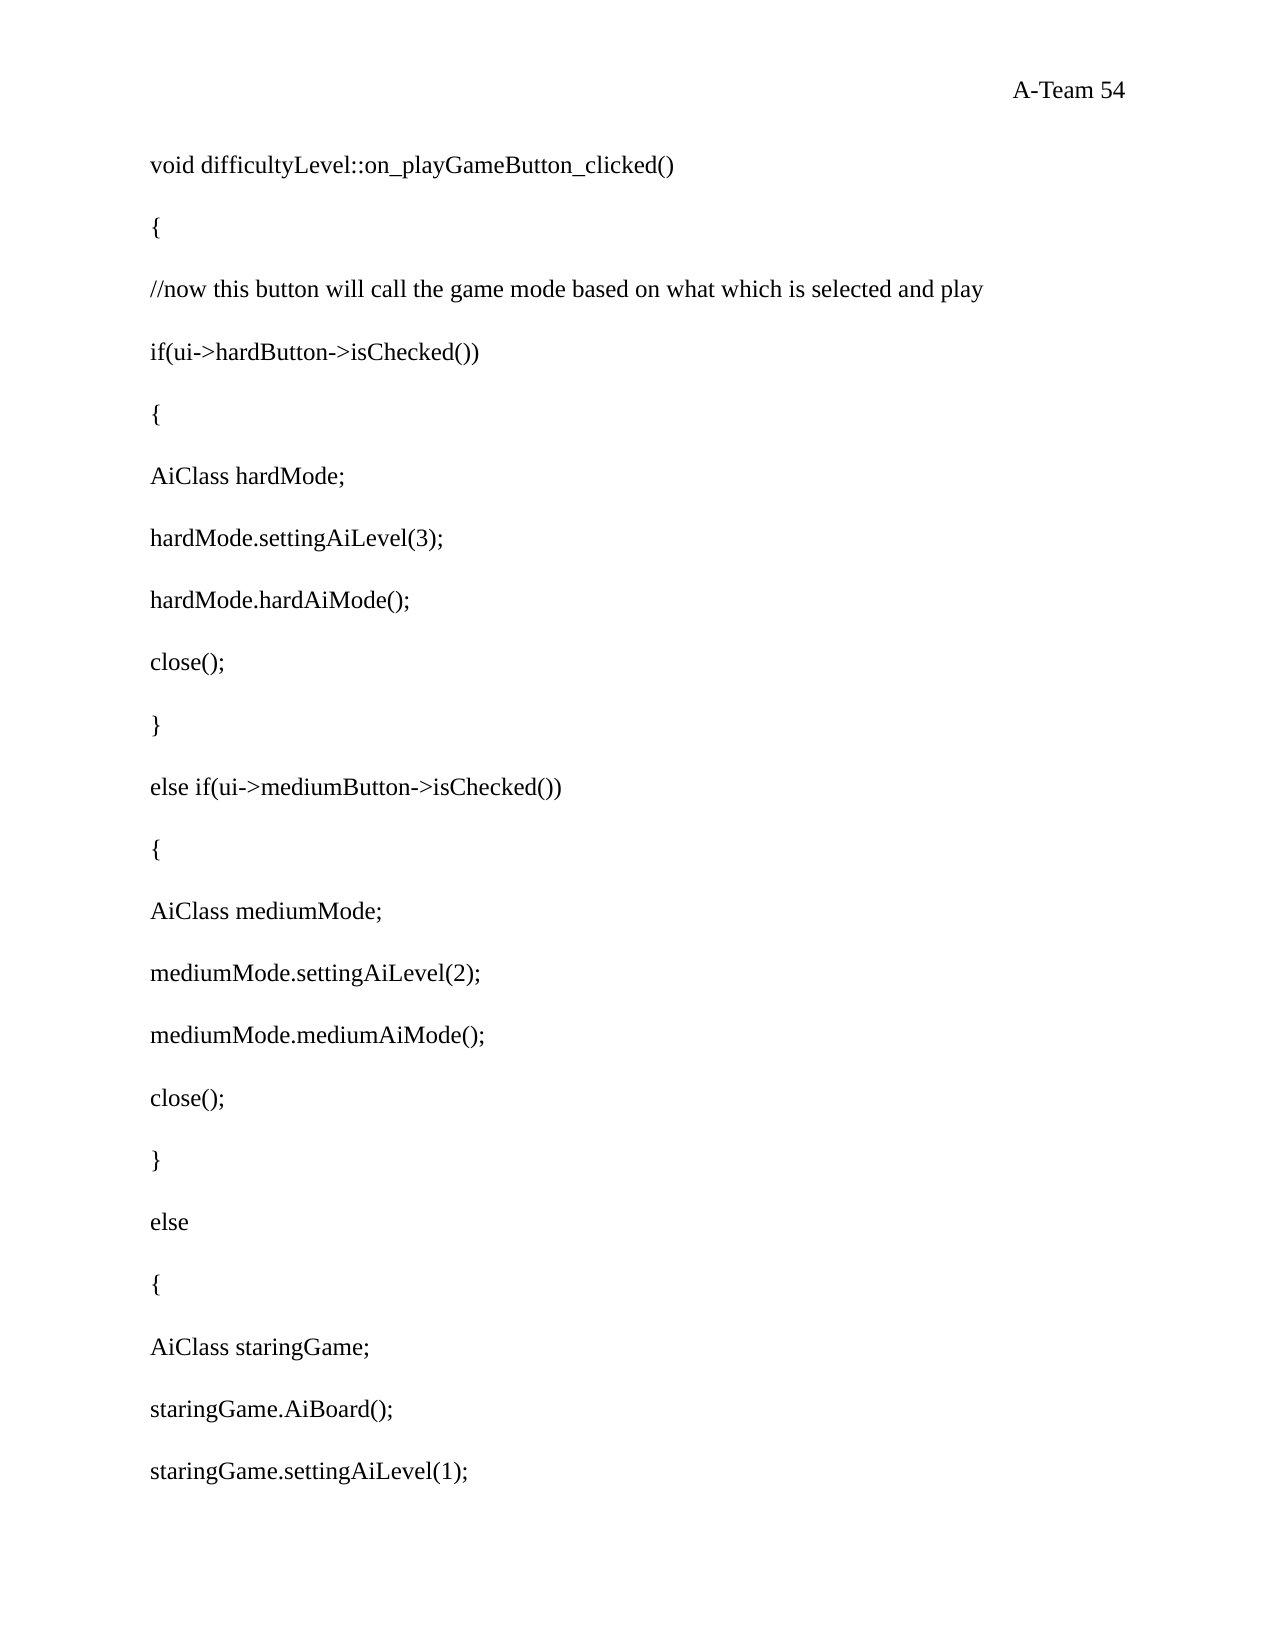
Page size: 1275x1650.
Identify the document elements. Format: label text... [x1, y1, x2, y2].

text staringGame.settingAiLevel(1); [150, 1456, 1125, 1485]
text } [150, 710, 1125, 738]
text if(ui->hardButton->isChecked()) [150, 337, 1125, 365]
text else if(ui->mediumButton->isChecked()) [150, 772, 1125, 801]
text AiClass hardMode; [150, 461, 1125, 490]
text AiClass staringGame; [150, 1332, 1125, 1360]
text staringGame.AiBoard(); [150, 1394, 1125, 1422]
text mediumMode.mediumAiMode(); [150, 1021, 1125, 1049]
text AiClass mediumMode; [150, 896, 1125, 925]
text { [150, 399, 1125, 427]
text hardMode.settingAiLevel(3); [150, 523, 1125, 552]
text void difficultyLevel::on_playGameButton_clicked() [150, 150, 1125, 179]
text { [150, 212, 1125, 241]
text close(); [150, 647, 1125, 676]
text else [150, 1207, 1125, 1236]
text hardMode.hardAiMode(); [150, 585, 1125, 614]
text close(); [150, 1083, 1125, 1112]
text { [150, 834, 1125, 863]
text { [150, 1269, 1125, 1298]
text } [150, 1145, 1125, 1174]
text mediumMode.settingAiLevel(2); [150, 958, 1125, 987]
text //now this button will call the game mode based on what which is selected and play [150, 274, 1125, 303]
